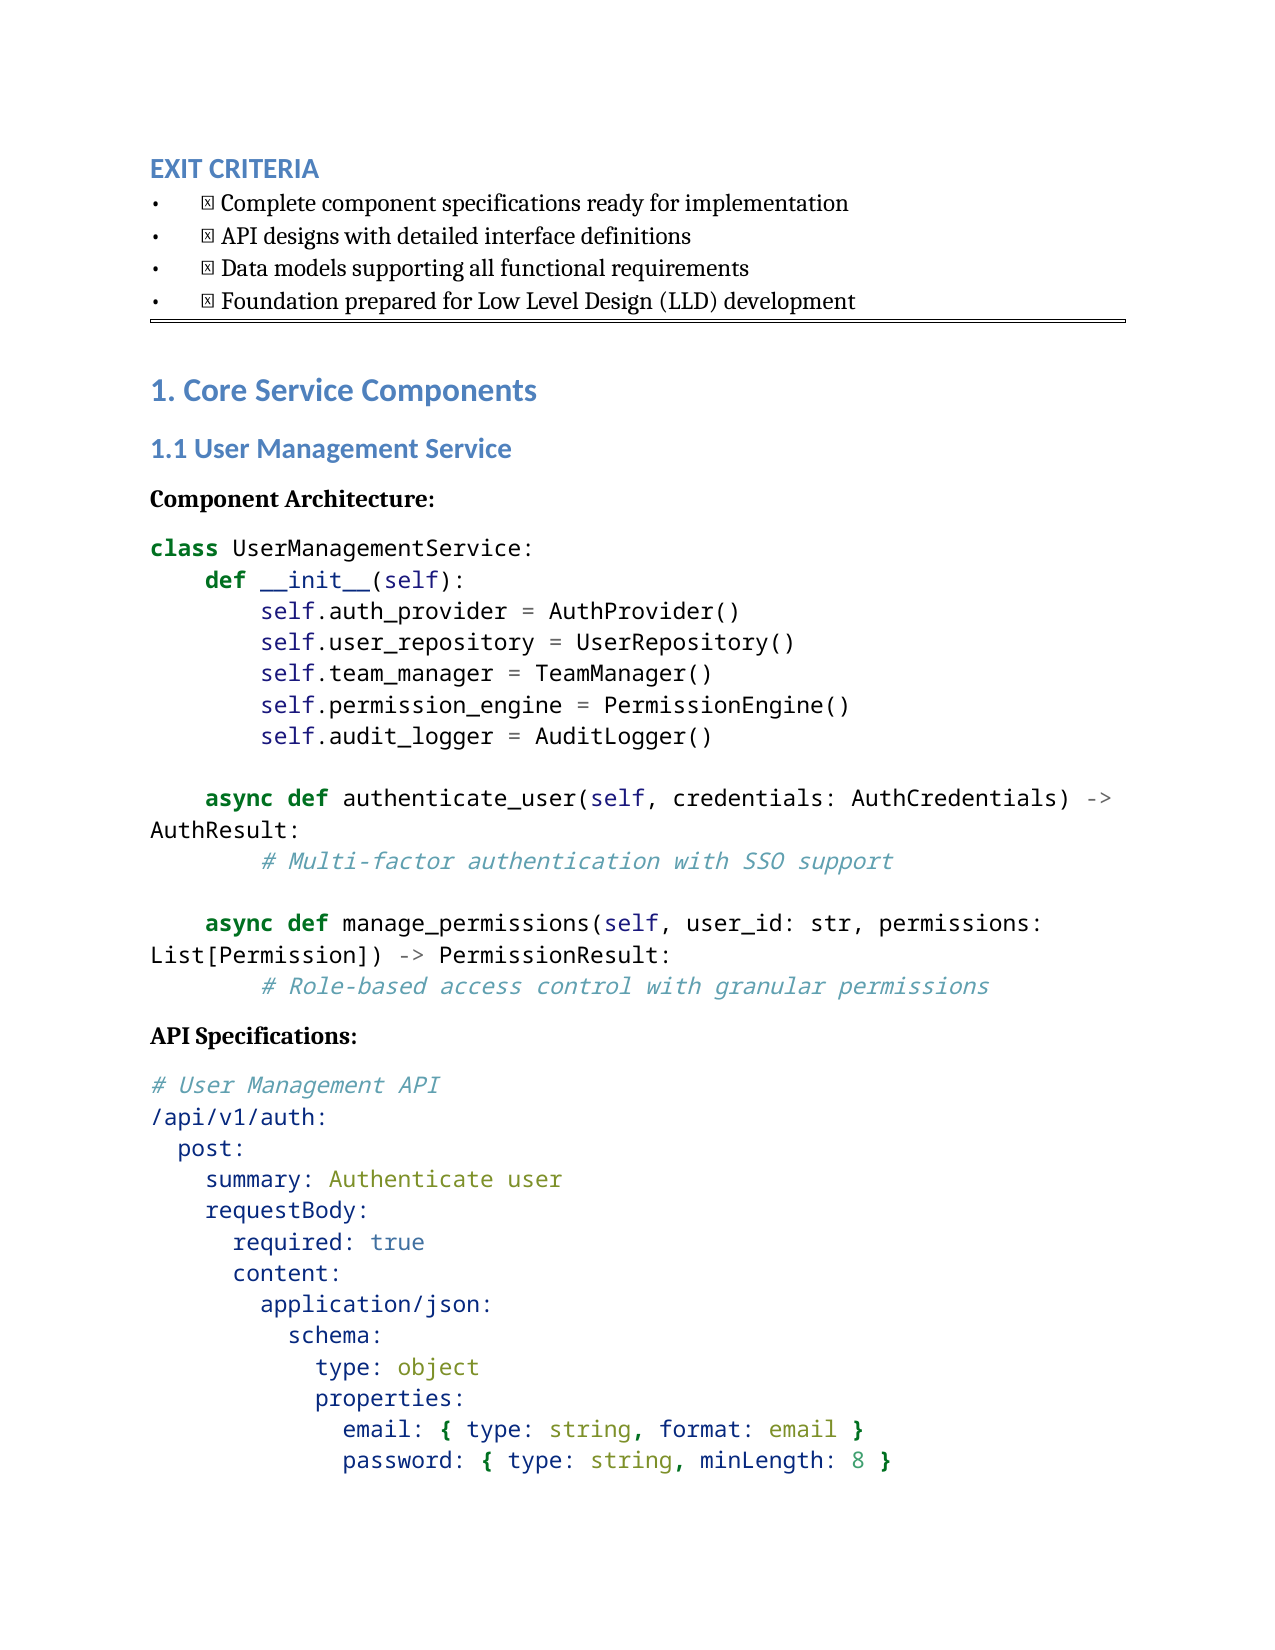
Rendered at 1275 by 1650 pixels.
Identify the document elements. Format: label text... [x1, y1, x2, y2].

subtitle EXIT CRITERIA [150, 150, 1125, 186]
text Component Architecture: [150, 485, 1125, 514]
list ✅ API designs with detailed interface definitions [150, 222, 1125, 251]
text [150, 1069, 1125, 1476]
list ✅ Data models supporting all functional requirements [150, 254, 1125, 283]
subtitle 1. Core Service Components [150, 369, 1125, 410]
list ✅ Complete component specifications ready for implementation [150, 189, 1125, 218]
list ✅ Foundation prepared for Low Level Design (LLD) development [150, 287, 1125, 316]
subtitle 1.1 User Management Service [150, 431, 1125, 466]
text class UserManagementService: def __init__(self): self.auth_provider = AuthProvider() self.user_repository = UserRepository() self.team_manager = TeamManager() self.permission_engine = PermissionEngine() self.audit_logger = AuditLogger() async def authenticate_user(self, credentials: AuthCredentials) -> AuthResult: # Multi-factor authentication with SSO support async def manage_permissions(self, user_id: str, permissions: List[Permission]) -> PermissionResult: # Role-based access control with granular permissions [150, 532, 1125, 1001]
text API Specifications: [150, 1022, 1125, 1051]
